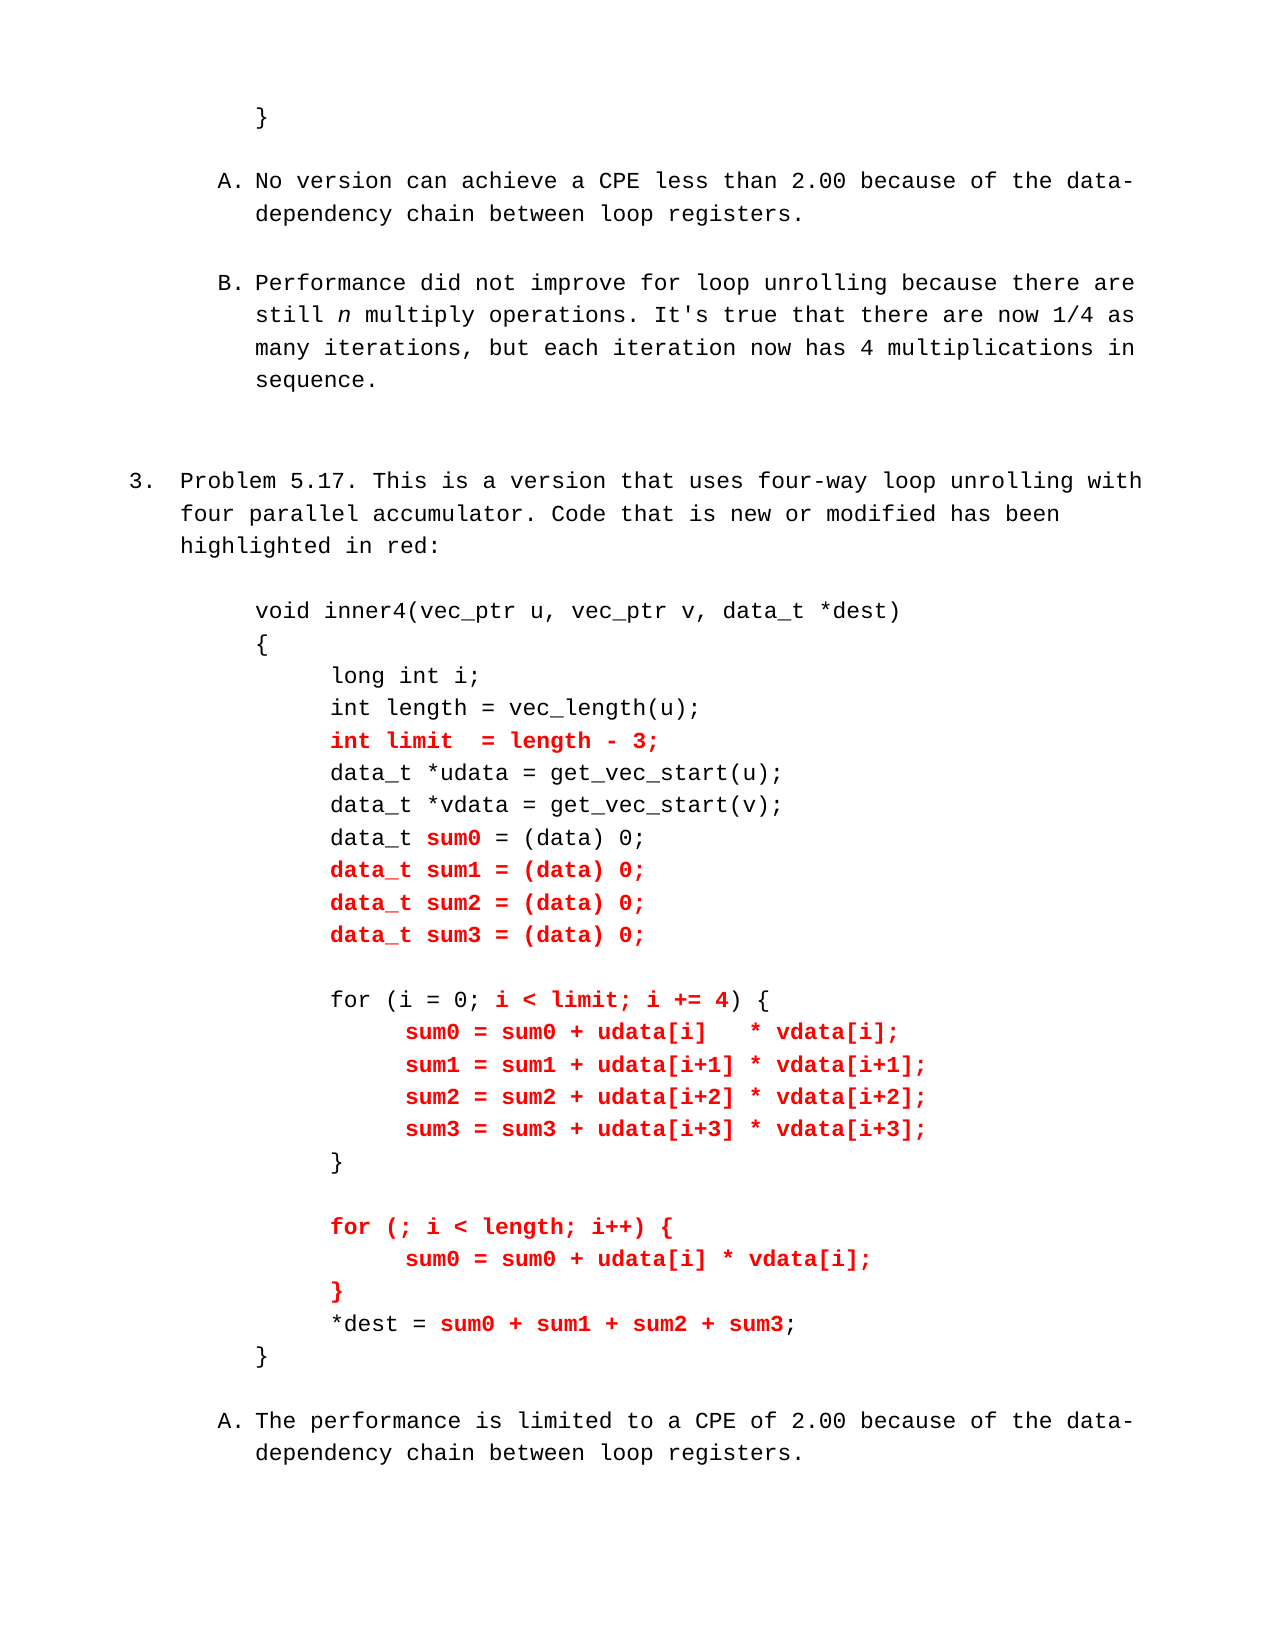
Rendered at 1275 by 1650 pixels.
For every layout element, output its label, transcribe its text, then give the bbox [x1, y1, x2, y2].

list Problem 5.17. This is a version that uses four-way loop unrolling with four parallel accumulator. Code that is new or modified has been highlighted in red: [142, 470, 1170, 561]
text sum3 = sum3 + udata[i+3] * vdata[i+3]; [255, 1118, 1170, 1144]
text int limit = length - 3; [255, 729, 1170, 755]
text data_t *vdata = get_vec_start(v); [255, 794, 1170, 820]
list The performance is limited to a CPE of 2.00 because of the data-dependency chain between loop registers. [217, 1409, 1170, 1504]
list No version can achieve a CPE less than 2.00 because of the data-dependency chain between loop registers. [217, 170, 1170, 264]
text for (i = 0; i < limit; i += 4) { [255, 988, 1170, 1014]
text sum2 = sum2 + udata[i+2] * vdata[i+2]; [255, 1085, 1170, 1111]
text *dest = sum0 + sum1 + sum2 + sum3; [255, 1312, 1170, 1338]
text data_t sum2 = (data) 0; [255, 891, 1170, 917]
list Performance did not improve for loop unrolling because there are still n multiply operations. It's true that there are now 1/4 as many iterations, but each iteration now has 4 multiplications in sequence. [217, 271, 1170, 463]
text void inner4(vec_ptr u, vec_ptr v, data_t *dest) [255, 599, 1170, 625]
text } [255, 1280, 1170, 1306]
text sum0 = sum0 + udata[i] * vdata[i]; [255, 1021, 1170, 1047]
text } [255, 1344, 1170, 1371]
text int length = vec_length(u); [255, 697, 1170, 723]
text sum1 = sum1 + udata[i+1] * vdata[i+1]; [255, 1053, 1170, 1079]
text for (; i < length; i++) { [255, 1215, 1170, 1241]
text } [255, 1150, 1170, 1176]
text { [255, 632, 1170, 658]
text data_t sum3 = (data) 0; [255, 923, 1170, 949]
text data_t sum0 = (data) 0; [255, 826, 1170, 852]
text long int i; [255, 664, 1170, 690]
text sum0 = sum0 + udata[i] * vdata[i]; [255, 1247, 1170, 1273]
text data_t sum1 = (data) 0; [255, 859, 1170, 884]
text } [255, 105, 1170, 131]
text data_t *udata = get_vec_start(u); [255, 761, 1170, 787]
